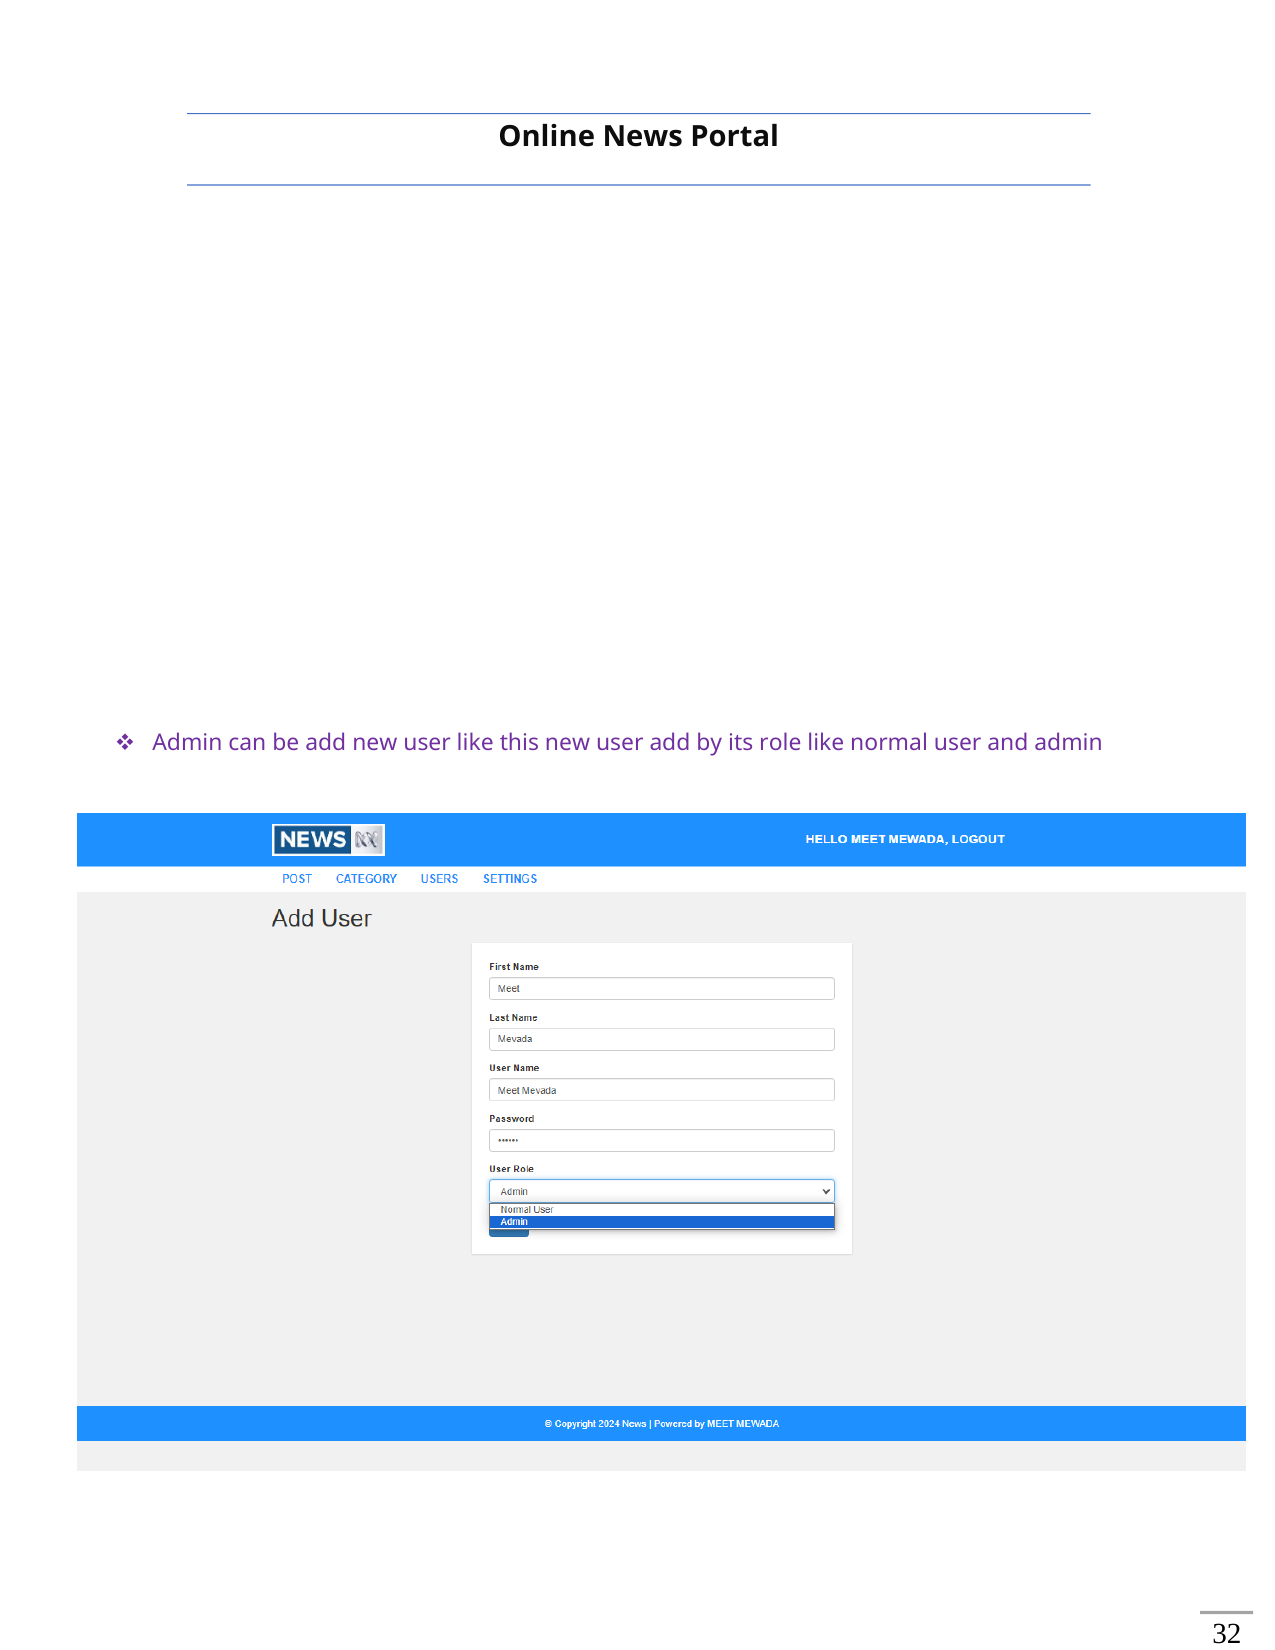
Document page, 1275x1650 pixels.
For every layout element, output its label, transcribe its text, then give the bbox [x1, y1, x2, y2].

picture [77, 813, 1246, 1471]
list Admin can be add new user like this new user add by its role like normal user and admin [114, 726, 1181, 757]
